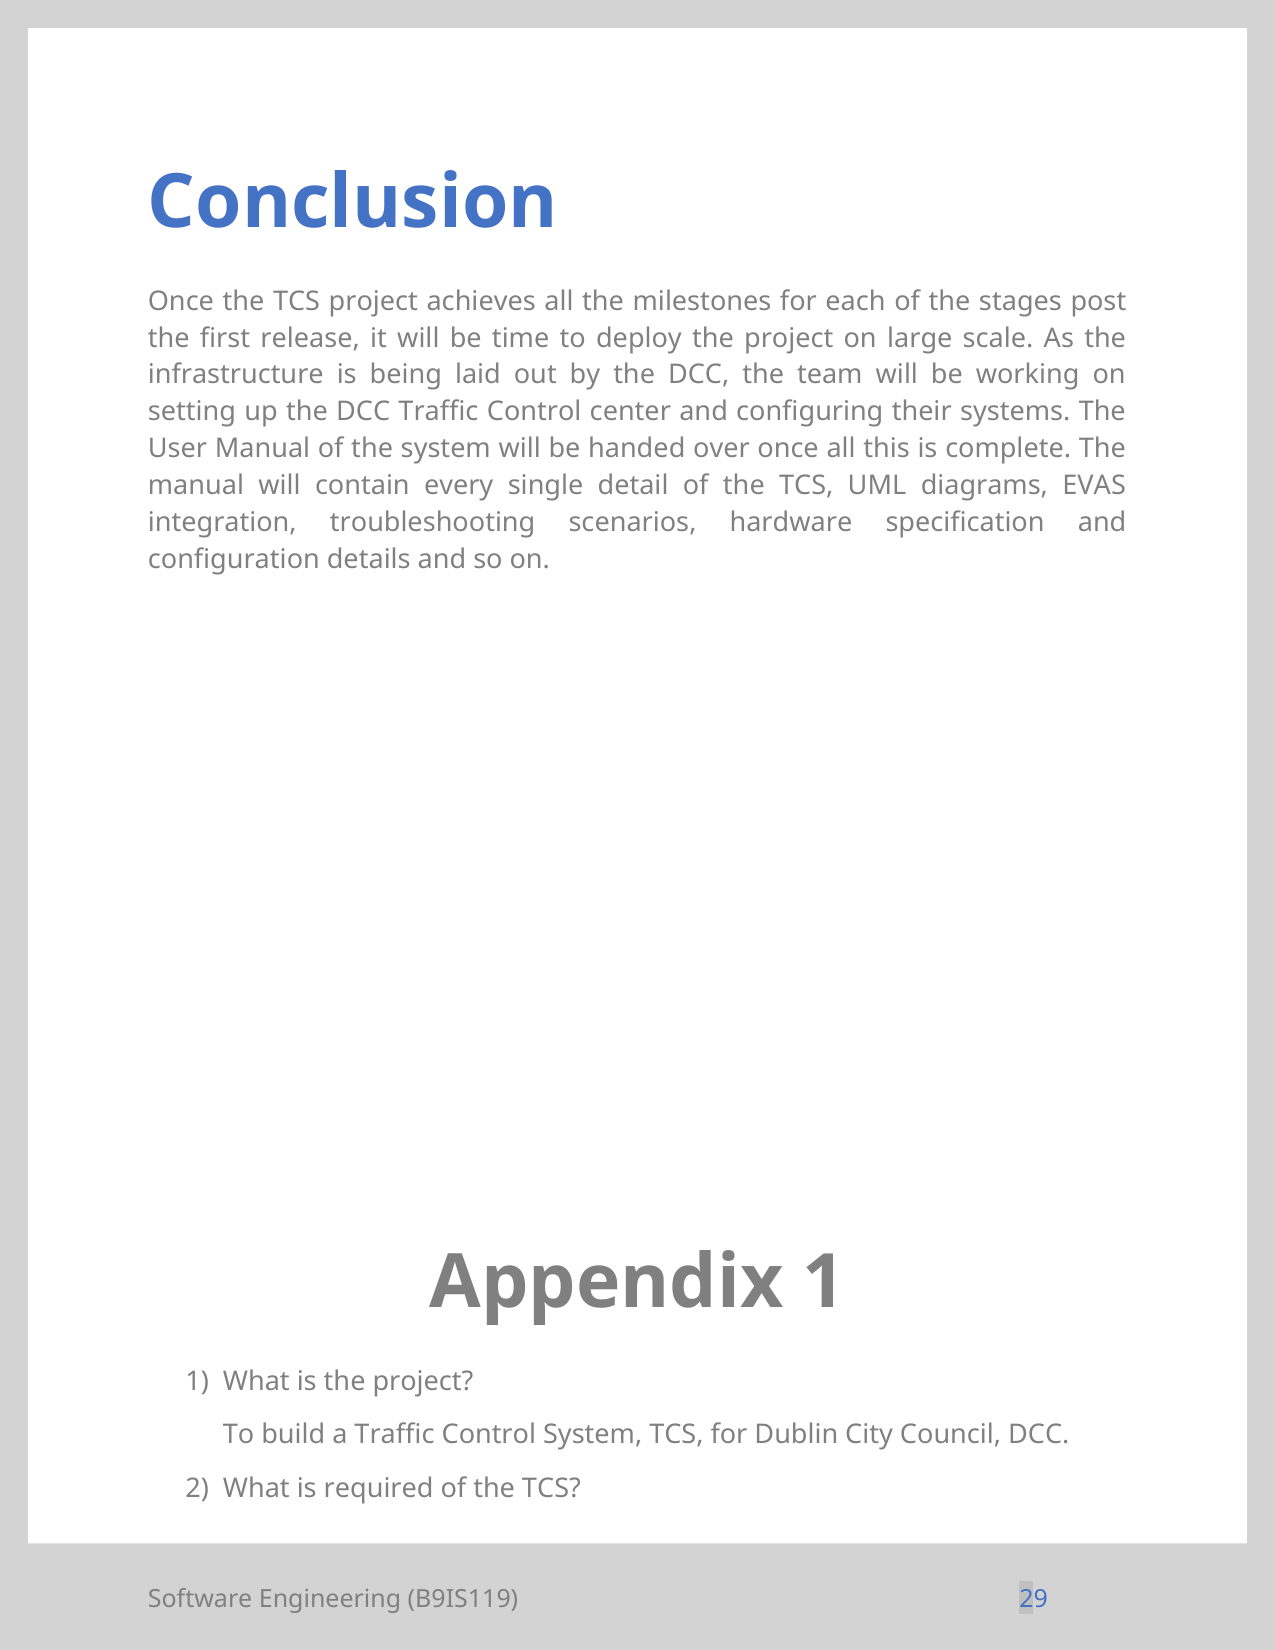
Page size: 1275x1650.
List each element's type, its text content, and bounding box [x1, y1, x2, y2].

list What is required of the TCS? [185, 1468, 1127, 1505]
subtitle Conclusion [148, 148, 1127, 250]
subtitle Appendix 1 [148, 1228, 1127, 1330]
list What is the project? [185, 1361, 1127, 1398]
text To build a Traffic Control System, TCS, for Dublin City Council, DCC. [148, 1414, 1127, 1451]
text Once the TCS project achieves all the milestones for each of the stages post the first release, it will be time to deploy the project on large scale. As the infrastructure is being laid out by the DCC, the team will be working on setting up the DCC Traffic Control center and configuring their systems. The User Manual of the system will be handed over once all this is complete. The manual will contain every single detail of the TCS, UML diagrams, EVAS integration, troubleshooting scenarios, hardware specification and configuration details and so on. [148, 281, 1127, 576]
